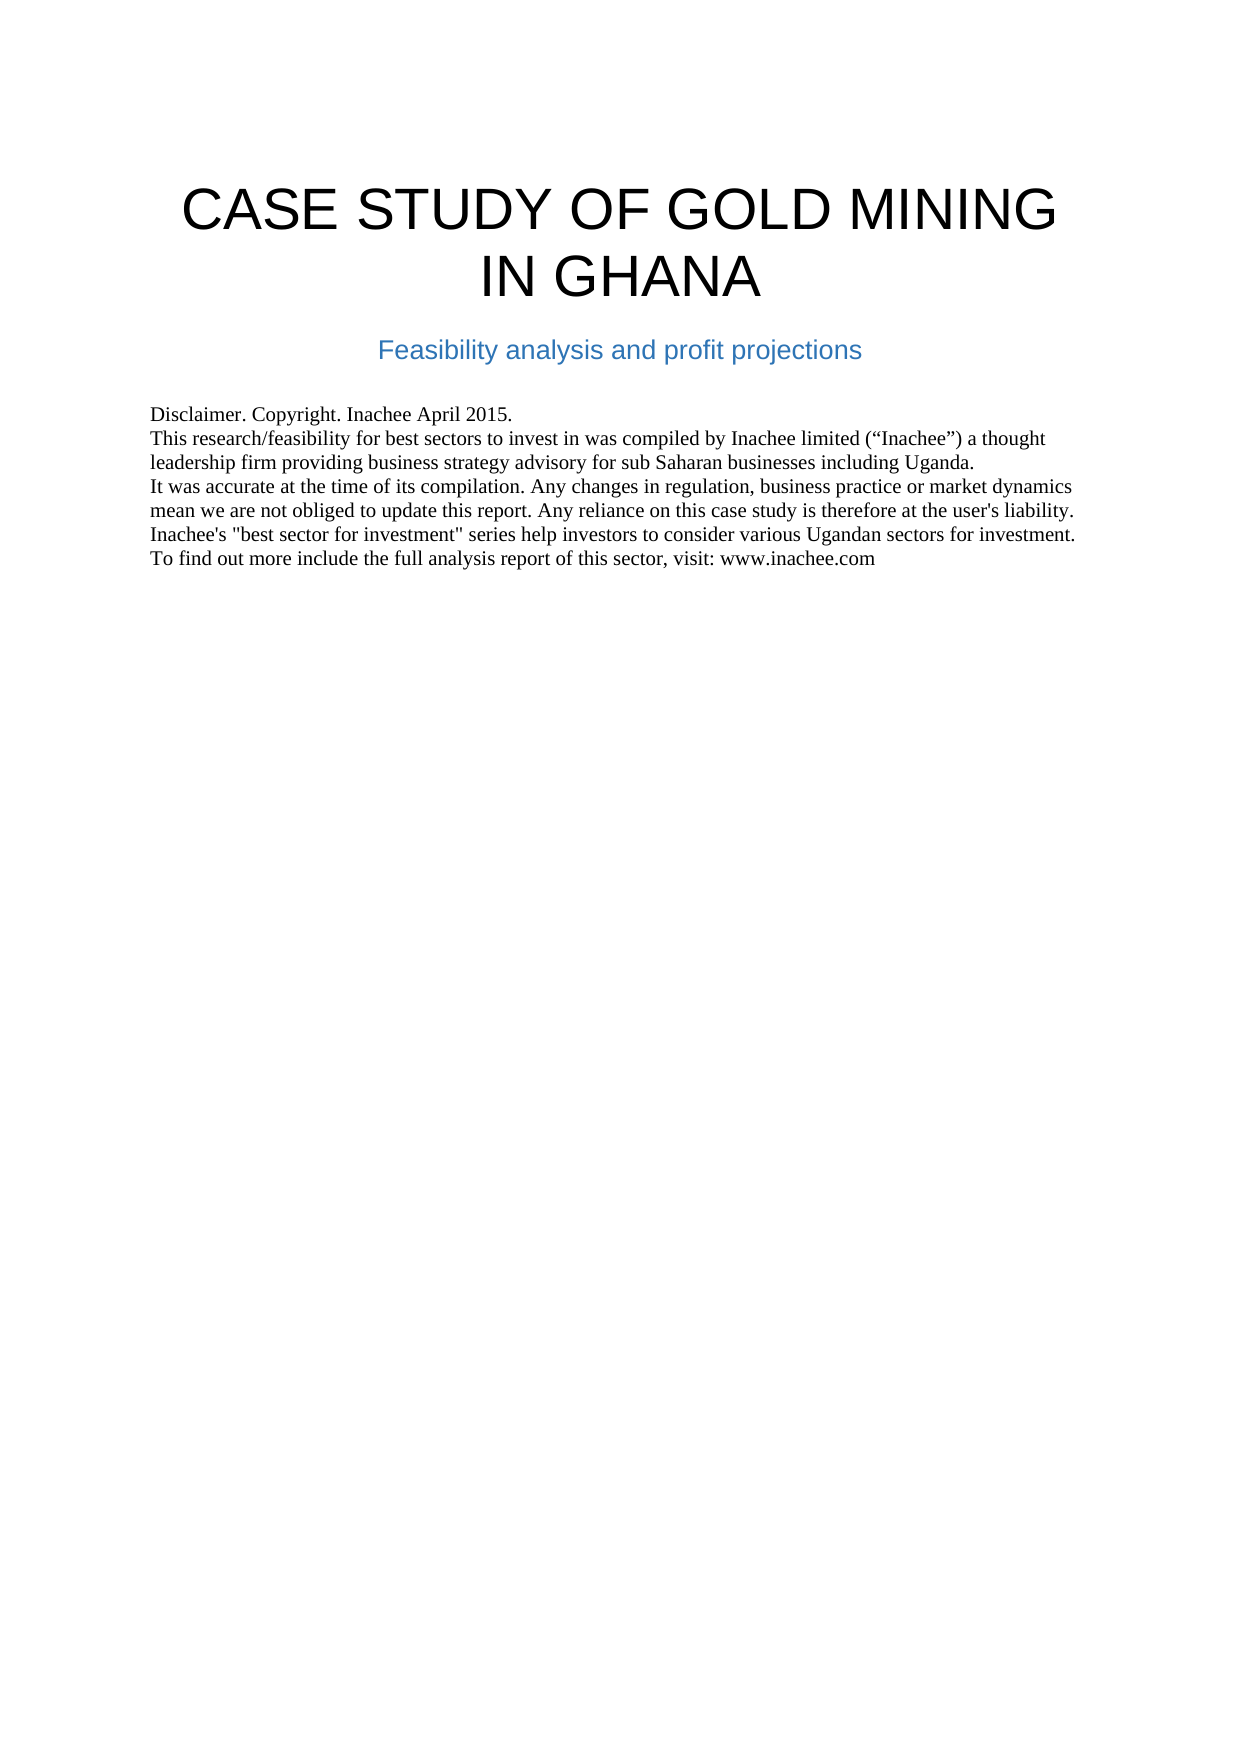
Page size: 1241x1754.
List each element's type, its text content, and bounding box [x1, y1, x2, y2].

title CASE STUDY OF GOLD MINING IN GHANA [150, 175, 1090, 309]
subtitle Feasibility analysis and profit projections [150, 334, 1090, 365]
